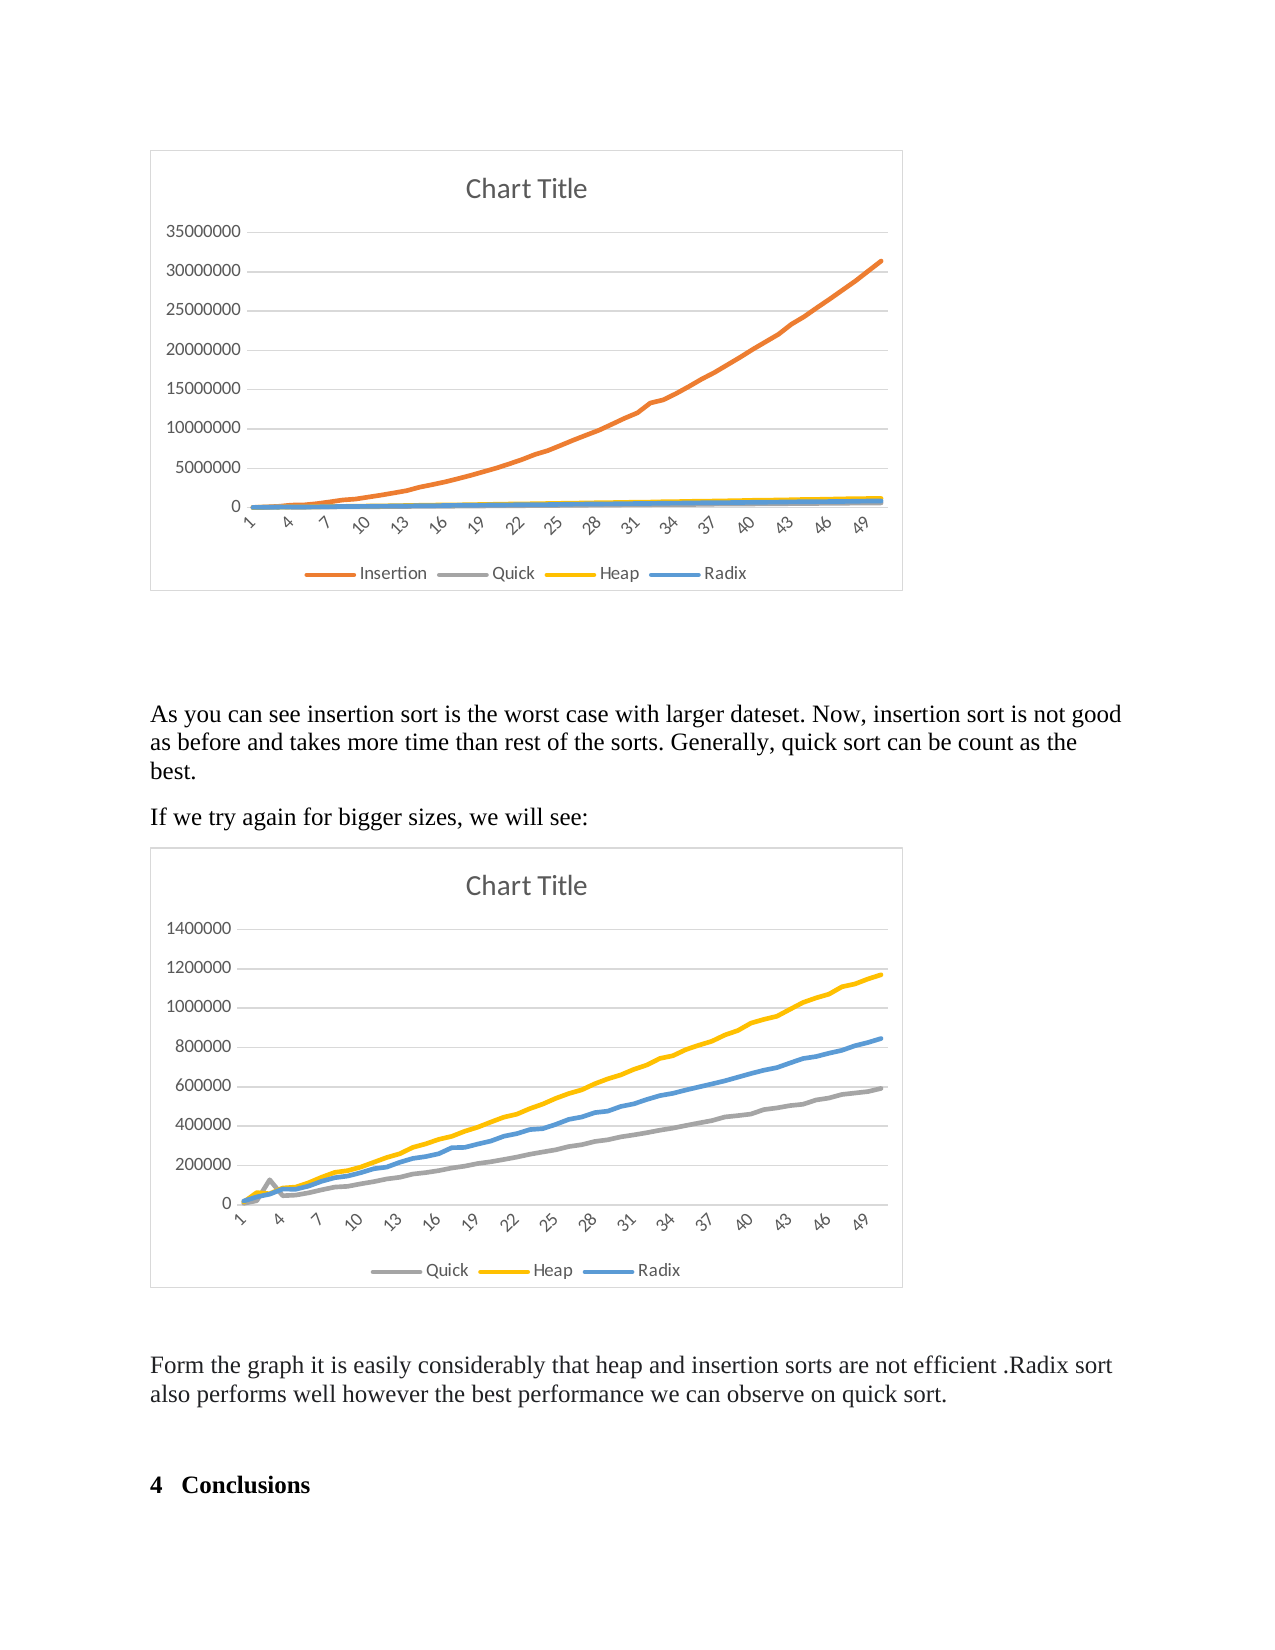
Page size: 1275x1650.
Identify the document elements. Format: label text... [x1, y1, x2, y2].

text 4 Conclusions [150, 1470, 1125, 1499]
text If we try again for bigger sizes, we will see: [150, 802, 1125, 830]
text As you can see insertion sort is the worst case with larger dateset. Now, insertion sort is not good as before and takes more time than rest of the sorts. Generally, quick sort can be count as the best. [150, 699, 1125, 785]
